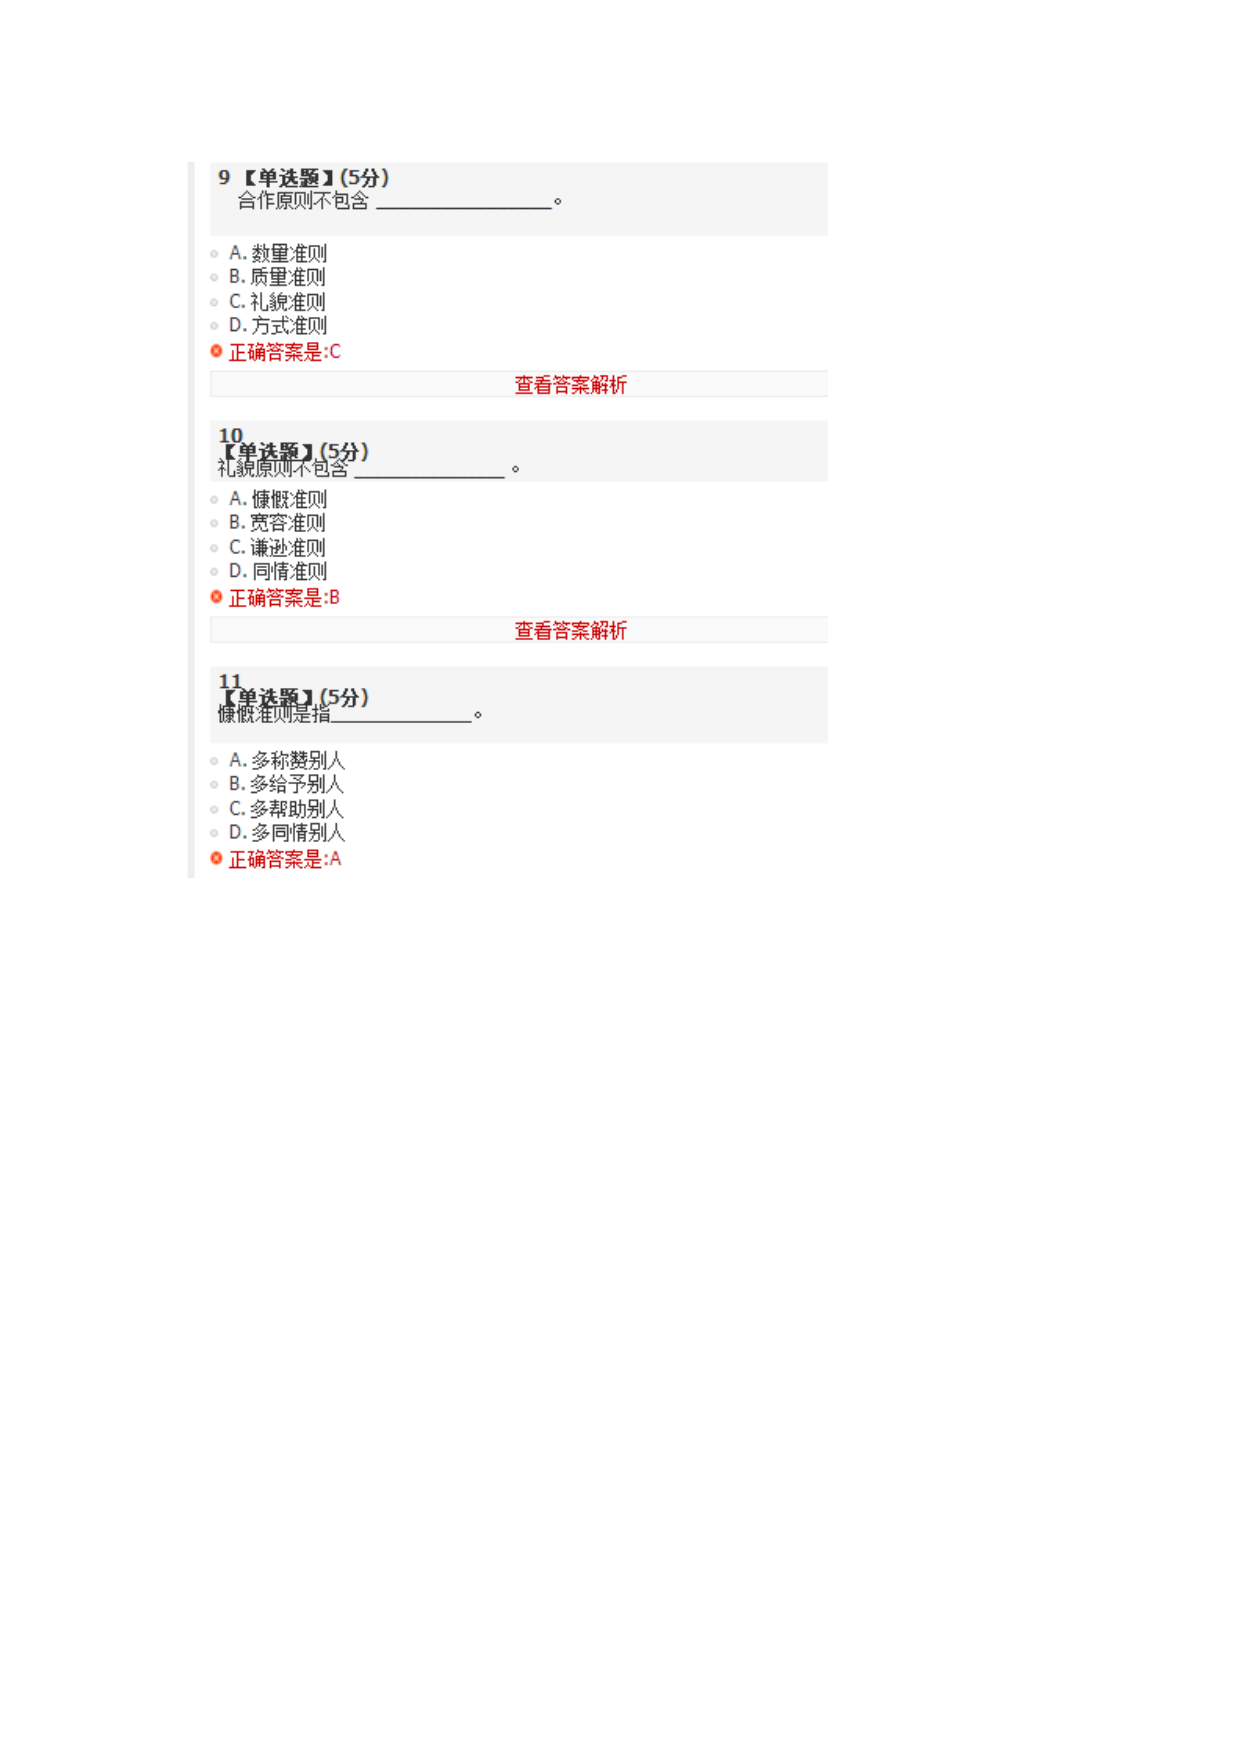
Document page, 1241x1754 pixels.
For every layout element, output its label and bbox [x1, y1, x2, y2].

picture [187, 162, 828, 878]
